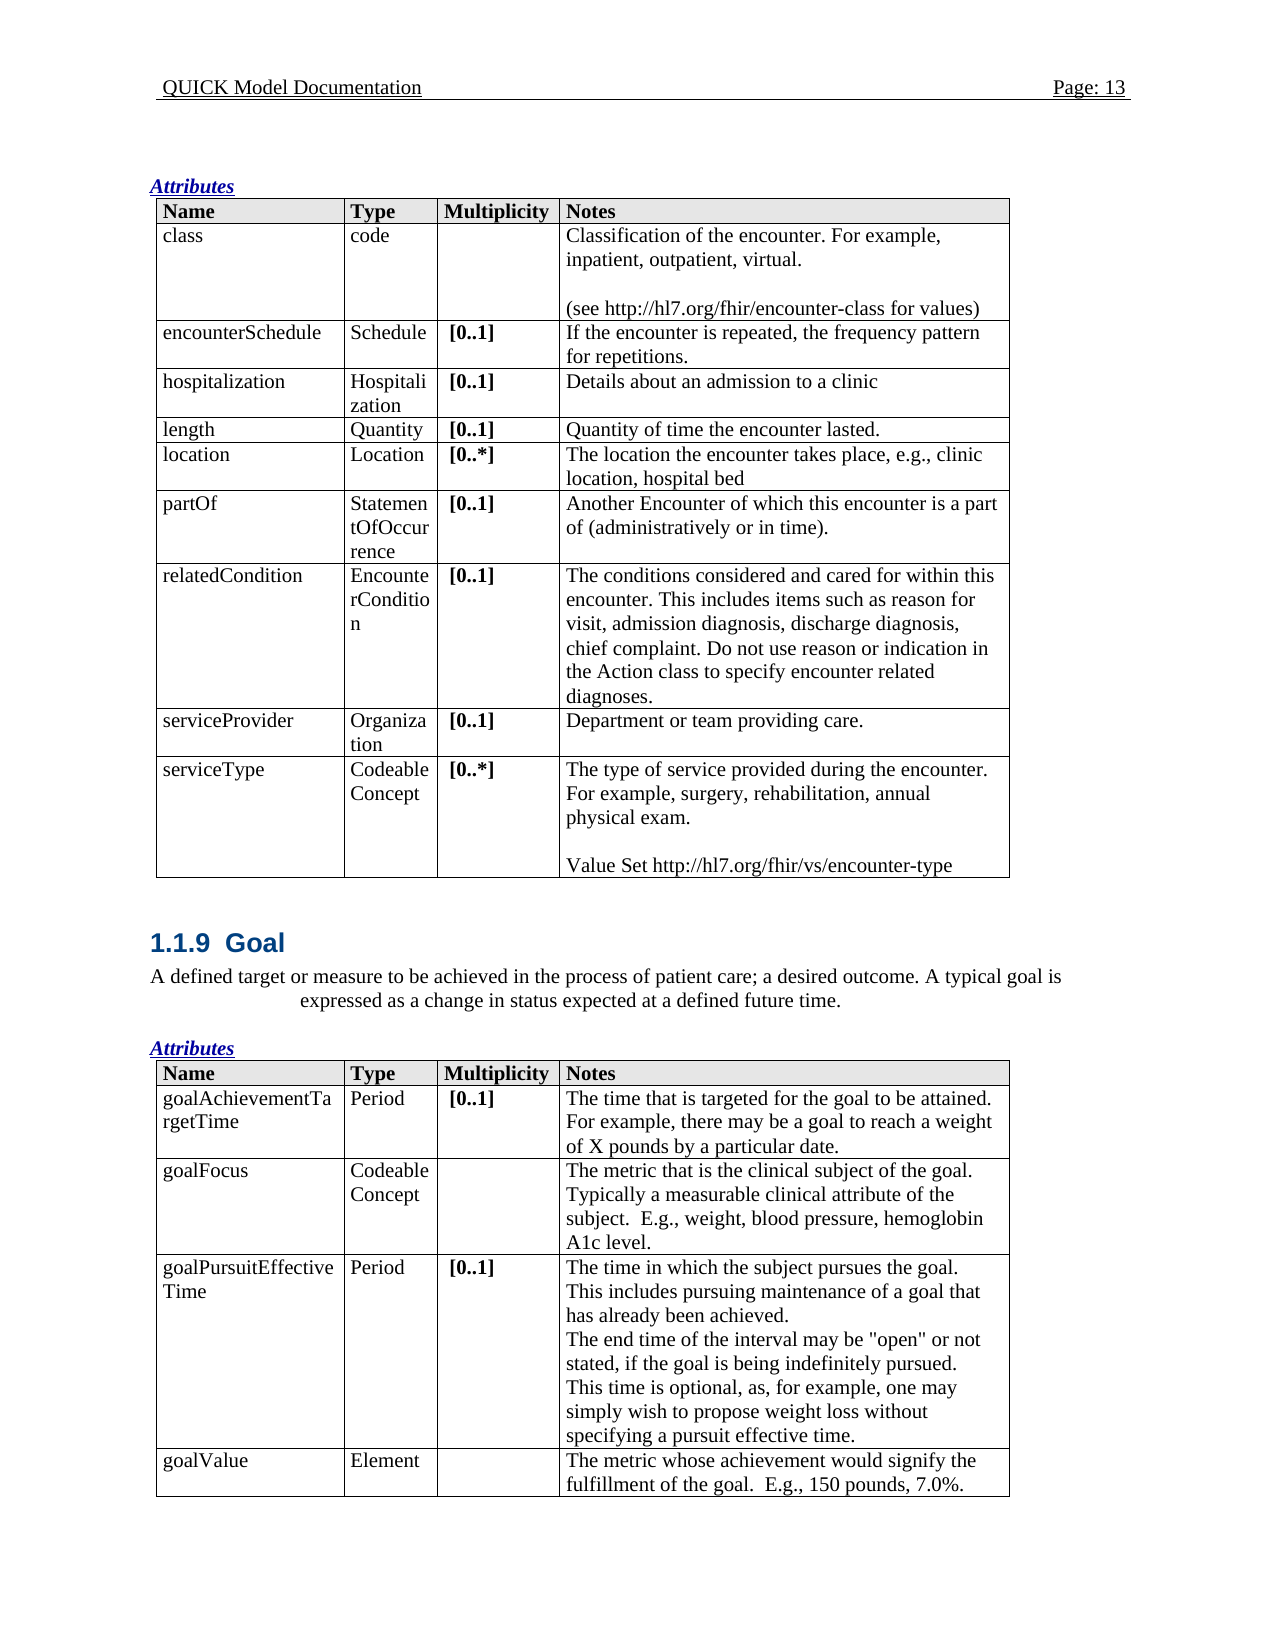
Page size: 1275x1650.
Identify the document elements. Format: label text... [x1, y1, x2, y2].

table_cell If the encounter is repeated, the frequency pattern for repetitions. [560, 321, 1009, 368]
table_header Multiplicity [438, 1061, 559, 1085]
table_cell Department or team providing care. [560, 709, 1009, 756]
table_cell [0..1] [438, 1086, 559, 1158]
table_cell serviceType [157, 757, 344, 877]
table_cell Element [345, 1449, 437, 1496]
table_cell Organization [345, 709, 437, 756]
subtitle Goal [150, 927, 1125, 958]
table_cell CodeableConcept [345, 757, 437, 877]
table_cell StatementOfOccurrence [345, 491, 437, 563]
table_cell EncounterCondition [345, 564, 437, 708]
table_cell [0..1] [438, 709, 559, 756]
table_cell The location the encounter takes place, e.g., clinic location, hospital bed [560, 443, 1009, 490]
table_cell goalPursuitEffectiveTime [157, 1255, 344, 1447]
table_cell [438, 1449, 559, 1496]
table_cell length [157, 418, 344, 441]
list Attributes [150, 1036, 1125, 1060]
text A defined target or measure to be achieved in the process of patient care; a desired outcome. A typical goal is expressed as a change in status expected at a defined future time. [150, 964, 1125, 1012]
table_header Type [345, 1061, 437, 1085]
table_cell The time that is targeted for the goal to be attained. For example, there may be a goal to reach a weight of X pounds by a particular date. [560, 1086, 1009, 1158]
table_cell class [157, 224, 344, 319]
table_cell Quantity of time the encounter lasted. [560, 418, 1009, 441]
table_cell [0..1] [438, 564, 559, 708]
table_cell Another Encounter of which this encounter is a part of (administratively or in time). [560, 491, 1009, 563]
table_cell [438, 224, 559, 319]
table_cell goalValue [157, 1449, 344, 1496]
table_cell goalFocus [157, 1159, 344, 1254]
table_cell CodeableConcept [345, 1159, 437, 1254]
table_cell Period [345, 1255, 437, 1447]
table_cell goalAchievementTargetTime [157, 1086, 344, 1158]
table_cell The type of service provided during the encounter. For example, surgery, rehabilitation, annual physical exam. Value Set http://hl7.org/fhir/vs/encounter-type [560, 757, 1009, 877]
table_cell [0..1] [438, 418, 559, 441]
table_header Type [345, 199, 437, 223]
table_cell [0..*] [438, 443, 559, 490]
table_cell Details about an admission to a clinic [560, 369, 1009, 417]
table_cell serviceProvider [157, 709, 344, 756]
table_cell Hospitalization [345, 369, 437, 417]
table_cell partOf [157, 491, 344, 563]
table_header Name [157, 1061, 344, 1085]
table_header Multiplicity [438, 199, 559, 223]
table_cell encounterSchedule [157, 321, 344, 368]
table_cell relatedCondition [157, 564, 344, 708]
table_cell The conditions considered and cared for within this encounter. This includes items such as reason for visit, admission diagnosis, discharge diagnosis, chief complaint. Do not use reason or indication in the Action class to specify encounter related diagnoses. [560, 564, 1009, 708]
table_header Notes [560, 199, 1009, 223]
table_cell location [157, 443, 344, 490]
table_cell Period [345, 1086, 437, 1158]
table_cell Location [345, 443, 437, 490]
table_cell [438, 1159, 559, 1254]
table_cell Classification of the encounter. For example, inpatient, outpatient, virtual. (see http://hl7.org/fhir/encounter-class for values) [560, 224, 1009, 319]
table_cell [0..1] [438, 1255, 559, 1447]
table_cell [0..1] [438, 491, 559, 563]
list Attributes [150, 174, 1125, 198]
table_header Name [157, 199, 344, 223]
table_cell hospitalization [157, 369, 344, 417]
table_header Notes [560, 1061, 1009, 1085]
table_cell [0..1] [438, 321, 559, 368]
table_cell Quantity [345, 418, 437, 441]
table_cell Schedule [345, 321, 437, 368]
table_cell [0..1] [438, 369, 559, 417]
table_cell [0..*] [438, 757, 559, 877]
table_cell The metric whose achievement would signify the fulfillment of the goal. E.g., 150 pounds, 7.0%. [560, 1449, 1009, 1496]
table_cell The time in which the subject pursues the goal. This includes pursuing maintenance of a goal that has already been achieved. The end time of the interval may be "open" or not stated, if the goal is being indefinitely pursued. This time is optional, as, for example, one may simply wish to propose weight loss without specifying a pursuit effective time. [560, 1255, 1009, 1447]
table_cell code [345, 224, 437, 319]
table_cell The metric that is the clinical subject of the goal. Typically a measurable clinical attribute of the subject. E.g., weight, blood pressure, hemoglobin A1c level. [560, 1159, 1009, 1254]
